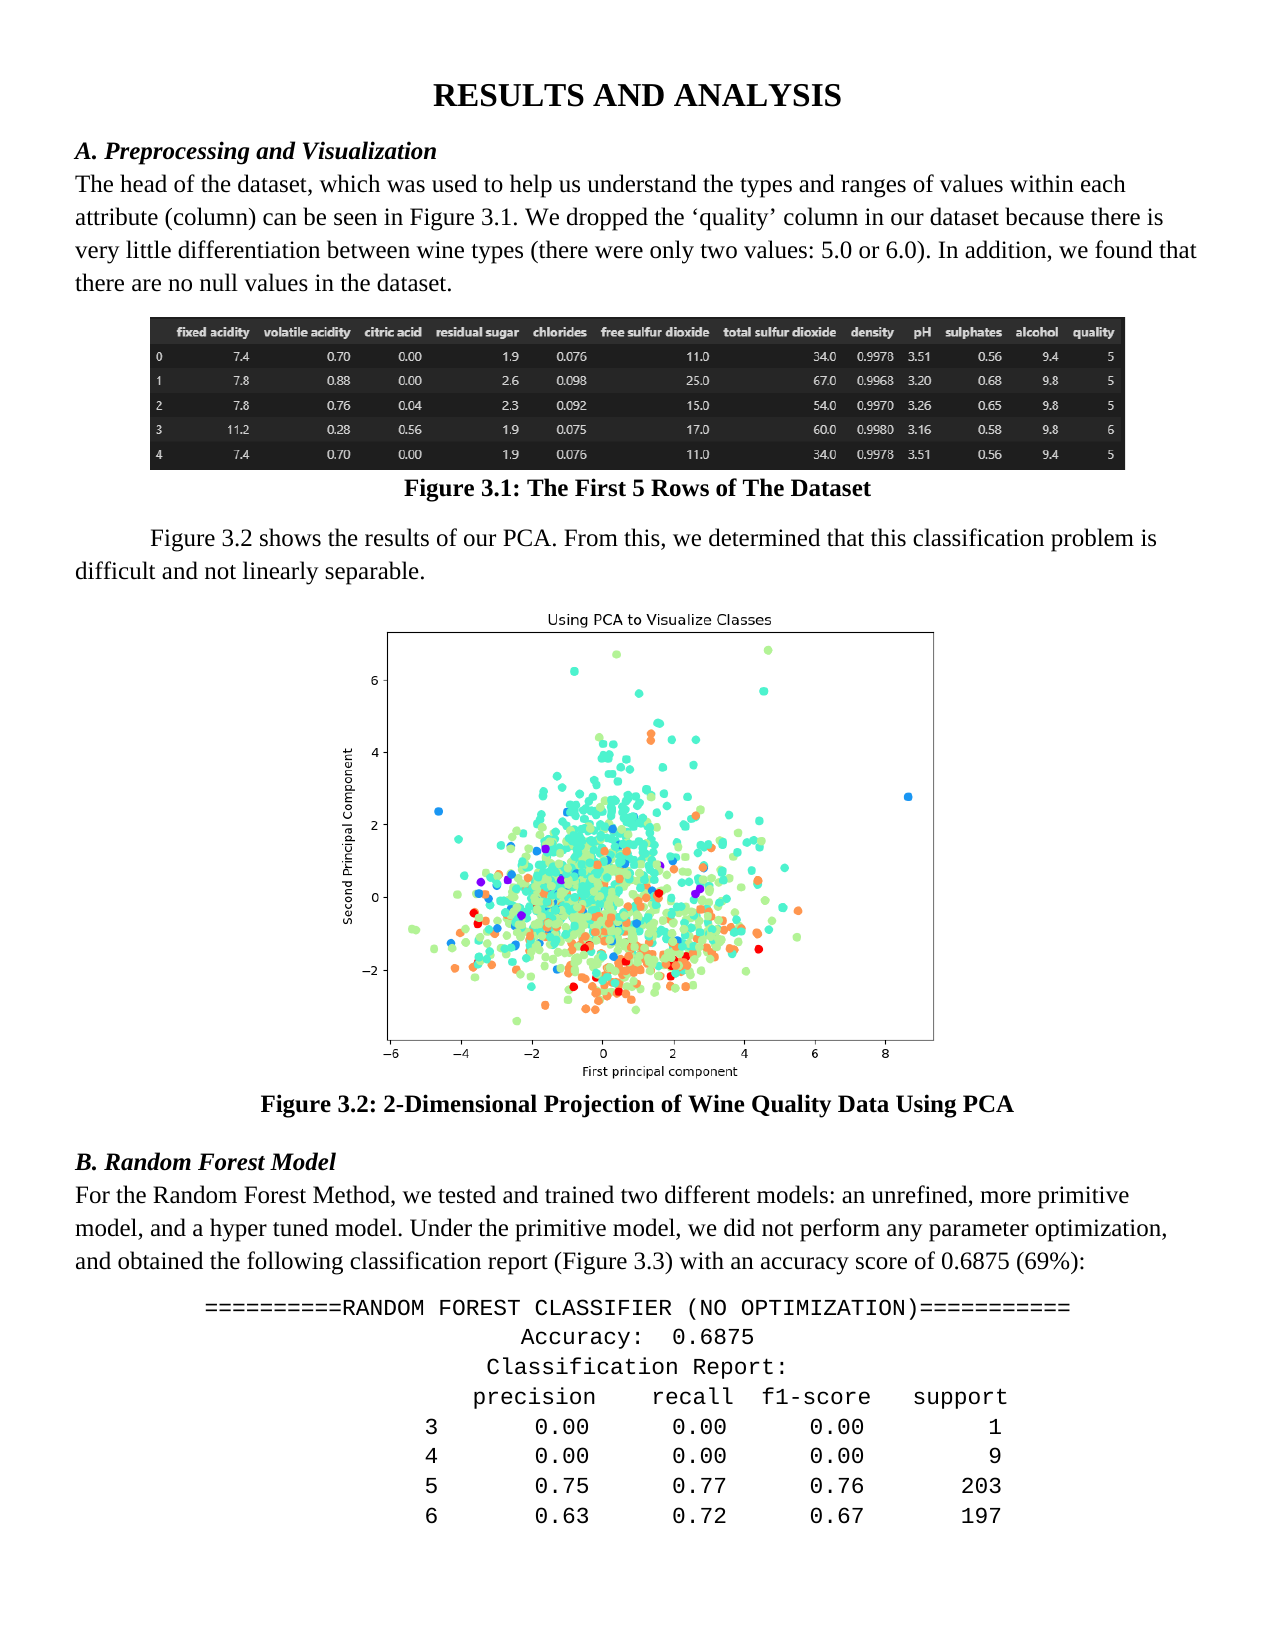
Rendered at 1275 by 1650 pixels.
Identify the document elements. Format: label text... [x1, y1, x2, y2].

text ==========RANDOM FOREST CLASSIFIER (NO OPTIMIZATION)=========== [75, 1296, 1200, 1322]
picture [150, 317, 1125, 470]
text Accuracy: 0.6875 [75, 1326, 1200, 1352]
text Classification Report: [75, 1356, 1200, 1381]
text 6 0.63 0.72 0.67 197 [75, 1504, 1200, 1530]
text Figure 3.2 shows the results of our PCA. From this, we determined that this classification problem is difficult and not linearly separable. [75, 523, 1200, 585]
text B. Random Forest Model [75, 1147, 1200, 1176]
text Figure 3.2: 2-Dimensional Projection of Wine Quality Data Using PCA [75, 1089, 1200, 1118]
picture [334, 605, 941, 1086]
text 5 0.75 0.77 0.76 203 [75, 1475, 1200, 1501]
text precision recall f1-score support [75, 1385, 1200, 1411]
text For the Random Forest Method, we tested and trained two different models: an unrefined, more primitive model, and a hyper tuned model. Under the primitive model, we did not perform any parameter optimization, and obtained the following classification report (Figure 3.3) with an accuracy score of 0.6875 (69%): [75, 1180, 1200, 1275]
text RESULTS AND ANALYSIS [75, 75, 1200, 113]
text The head of the dataset, which was used to help us understand the types and ranges of values within each attribute (column) can be seen in Figure 3.1. We dropped the ‘quality’ column in our dataset because there is very little differentiation between wine types (there were only two values: 5.0 or 6.0). In addition, we found that there are no null values in the dataset. [75, 169, 1200, 297]
text A. Preprocessing and Visualization [75, 136, 1200, 164]
text 4 0.00 0.00 0.00 9 [75, 1445, 1200, 1471]
text 3 0.00 0.00 0.00 1 [75, 1415, 1200, 1441]
text Figure 3.1: The First 5 Rows of The Dataset [75, 473, 1200, 502]
